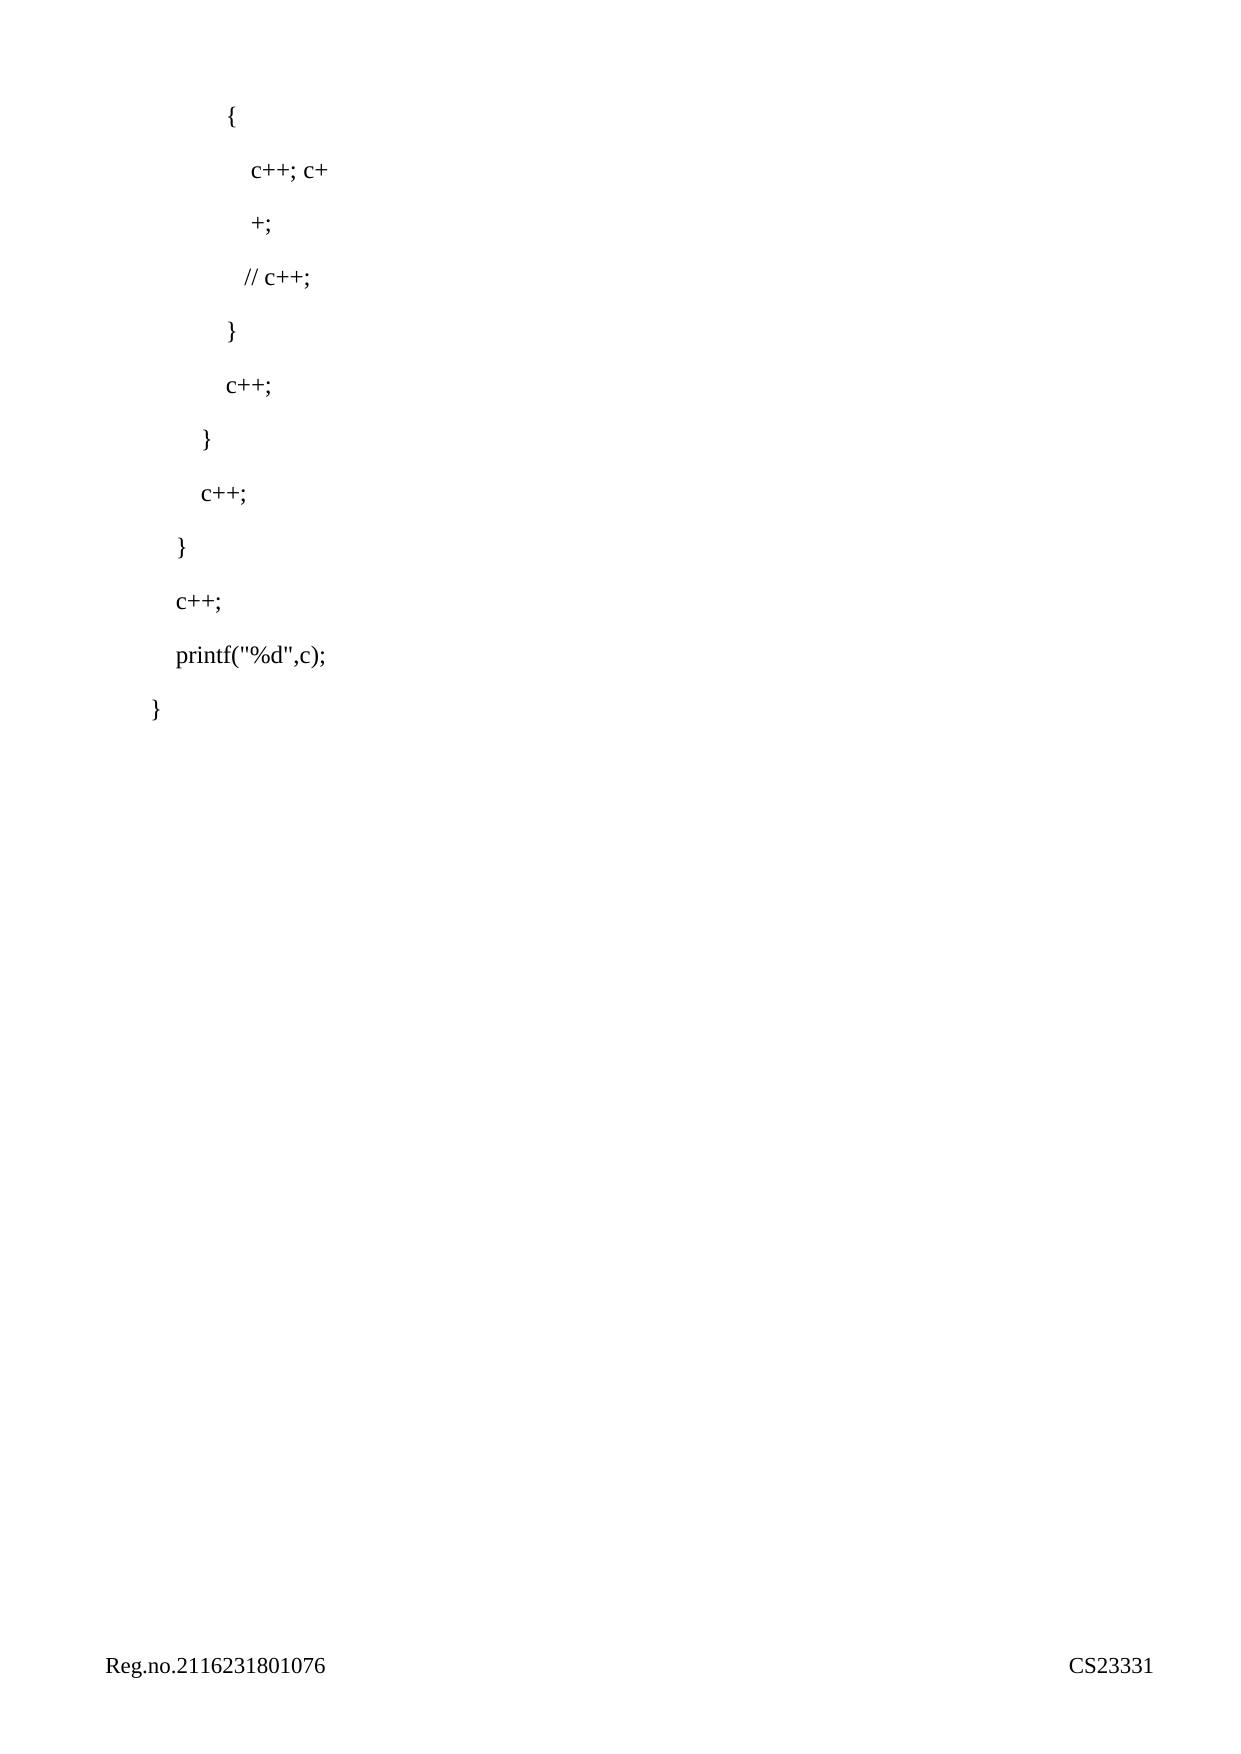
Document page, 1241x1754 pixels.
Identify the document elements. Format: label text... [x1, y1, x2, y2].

text c++; c++; [251, 155, 329, 237]
text // c++; [244, 262, 1155, 291]
text } [176, 532, 1155, 561]
text } [201, 424, 1155, 453]
text printf("%d",c); [176, 640, 1155, 669]
text } [226, 316, 1155, 345]
text { [226, 101, 1155, 129]
text c++; [226, 370, 1155, 399]
text } [150, 694, 1155, 723]
text c++; [176, 586, 1155, 614]
text c++; [201, 478, 1155, 507]
